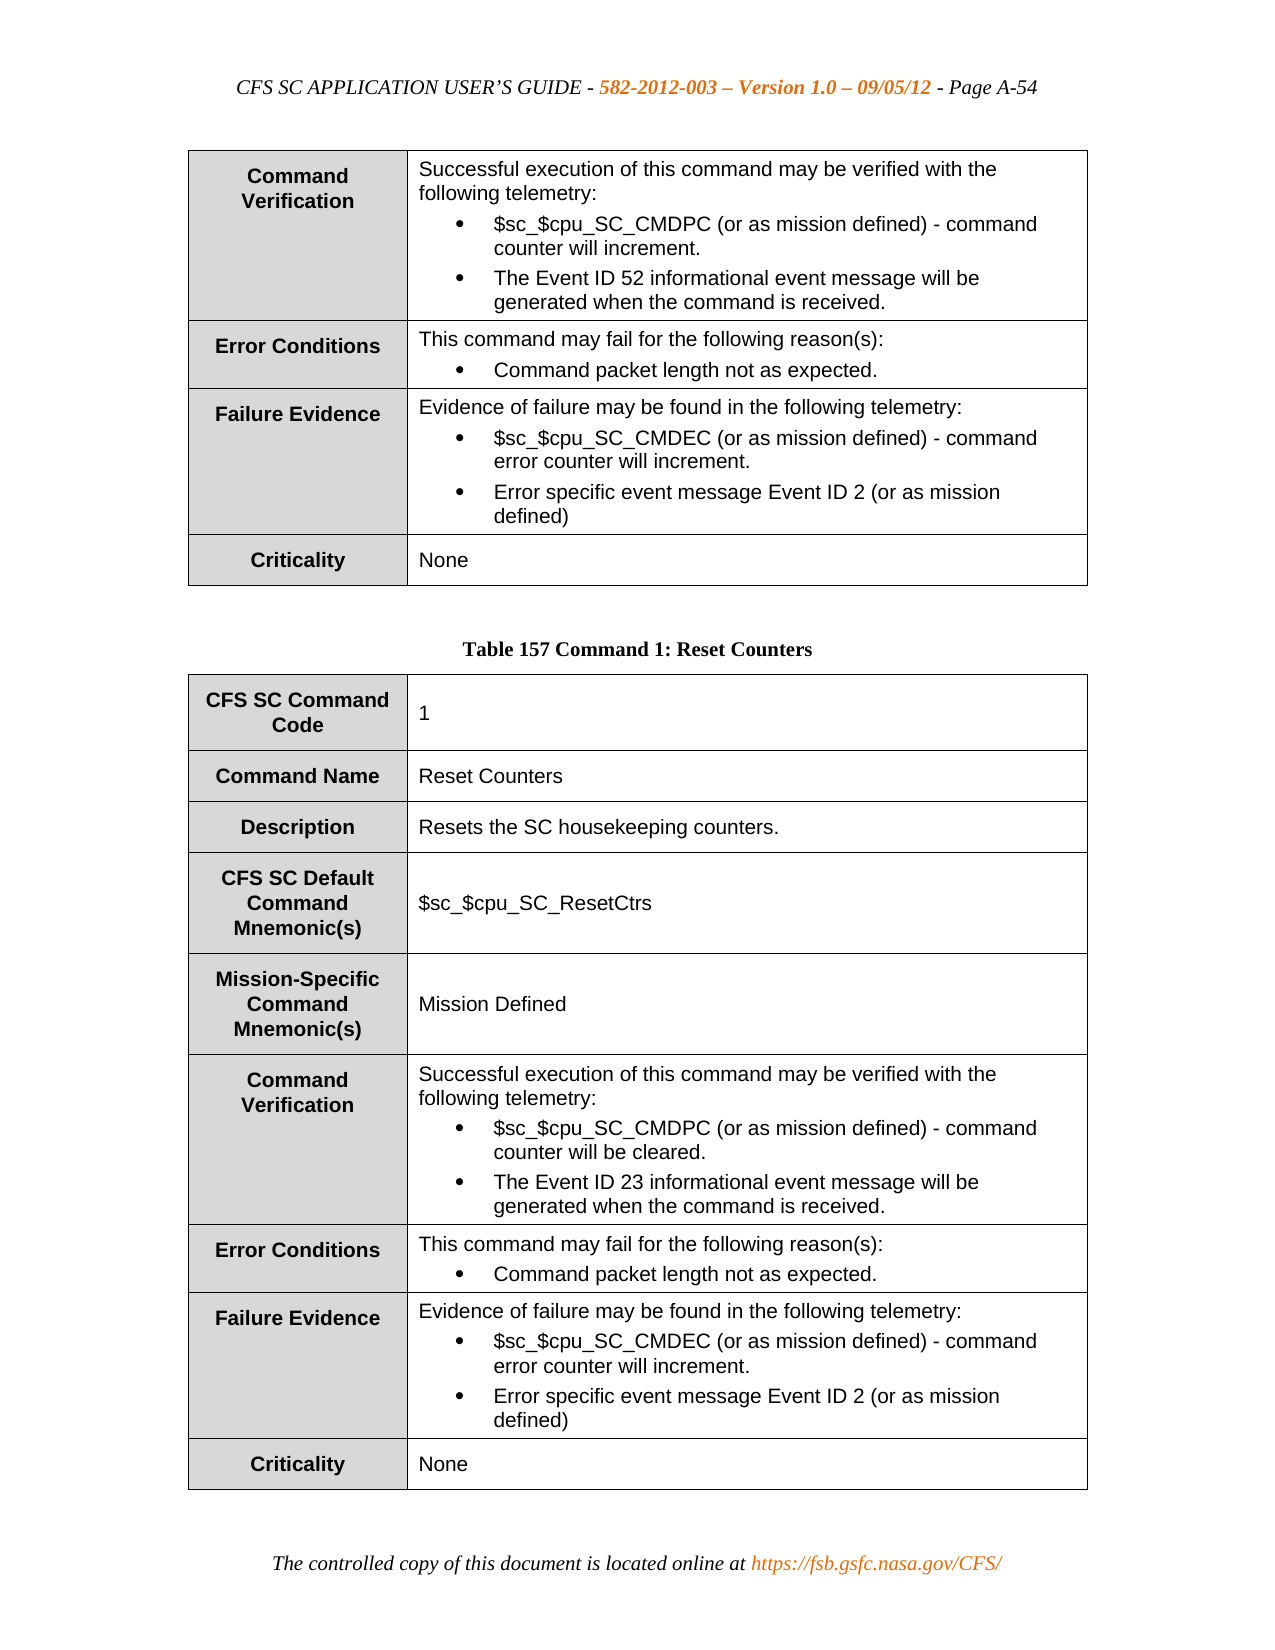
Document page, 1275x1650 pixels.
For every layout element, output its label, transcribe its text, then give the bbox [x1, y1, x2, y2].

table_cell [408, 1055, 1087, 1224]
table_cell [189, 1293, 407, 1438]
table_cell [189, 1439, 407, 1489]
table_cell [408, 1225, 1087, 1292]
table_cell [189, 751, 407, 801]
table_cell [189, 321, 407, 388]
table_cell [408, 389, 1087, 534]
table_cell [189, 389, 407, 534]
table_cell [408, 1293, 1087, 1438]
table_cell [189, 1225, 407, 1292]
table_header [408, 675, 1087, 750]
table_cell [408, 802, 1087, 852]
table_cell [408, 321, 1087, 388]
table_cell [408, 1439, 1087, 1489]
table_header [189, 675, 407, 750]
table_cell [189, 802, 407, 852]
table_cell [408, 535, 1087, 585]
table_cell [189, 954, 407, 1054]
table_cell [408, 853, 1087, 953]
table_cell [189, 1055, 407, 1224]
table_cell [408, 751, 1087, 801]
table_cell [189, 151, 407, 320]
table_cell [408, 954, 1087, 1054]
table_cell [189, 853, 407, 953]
text Table 157 Command 1: Reset Counters [187, 637, 1087, 661]
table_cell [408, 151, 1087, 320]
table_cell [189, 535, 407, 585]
